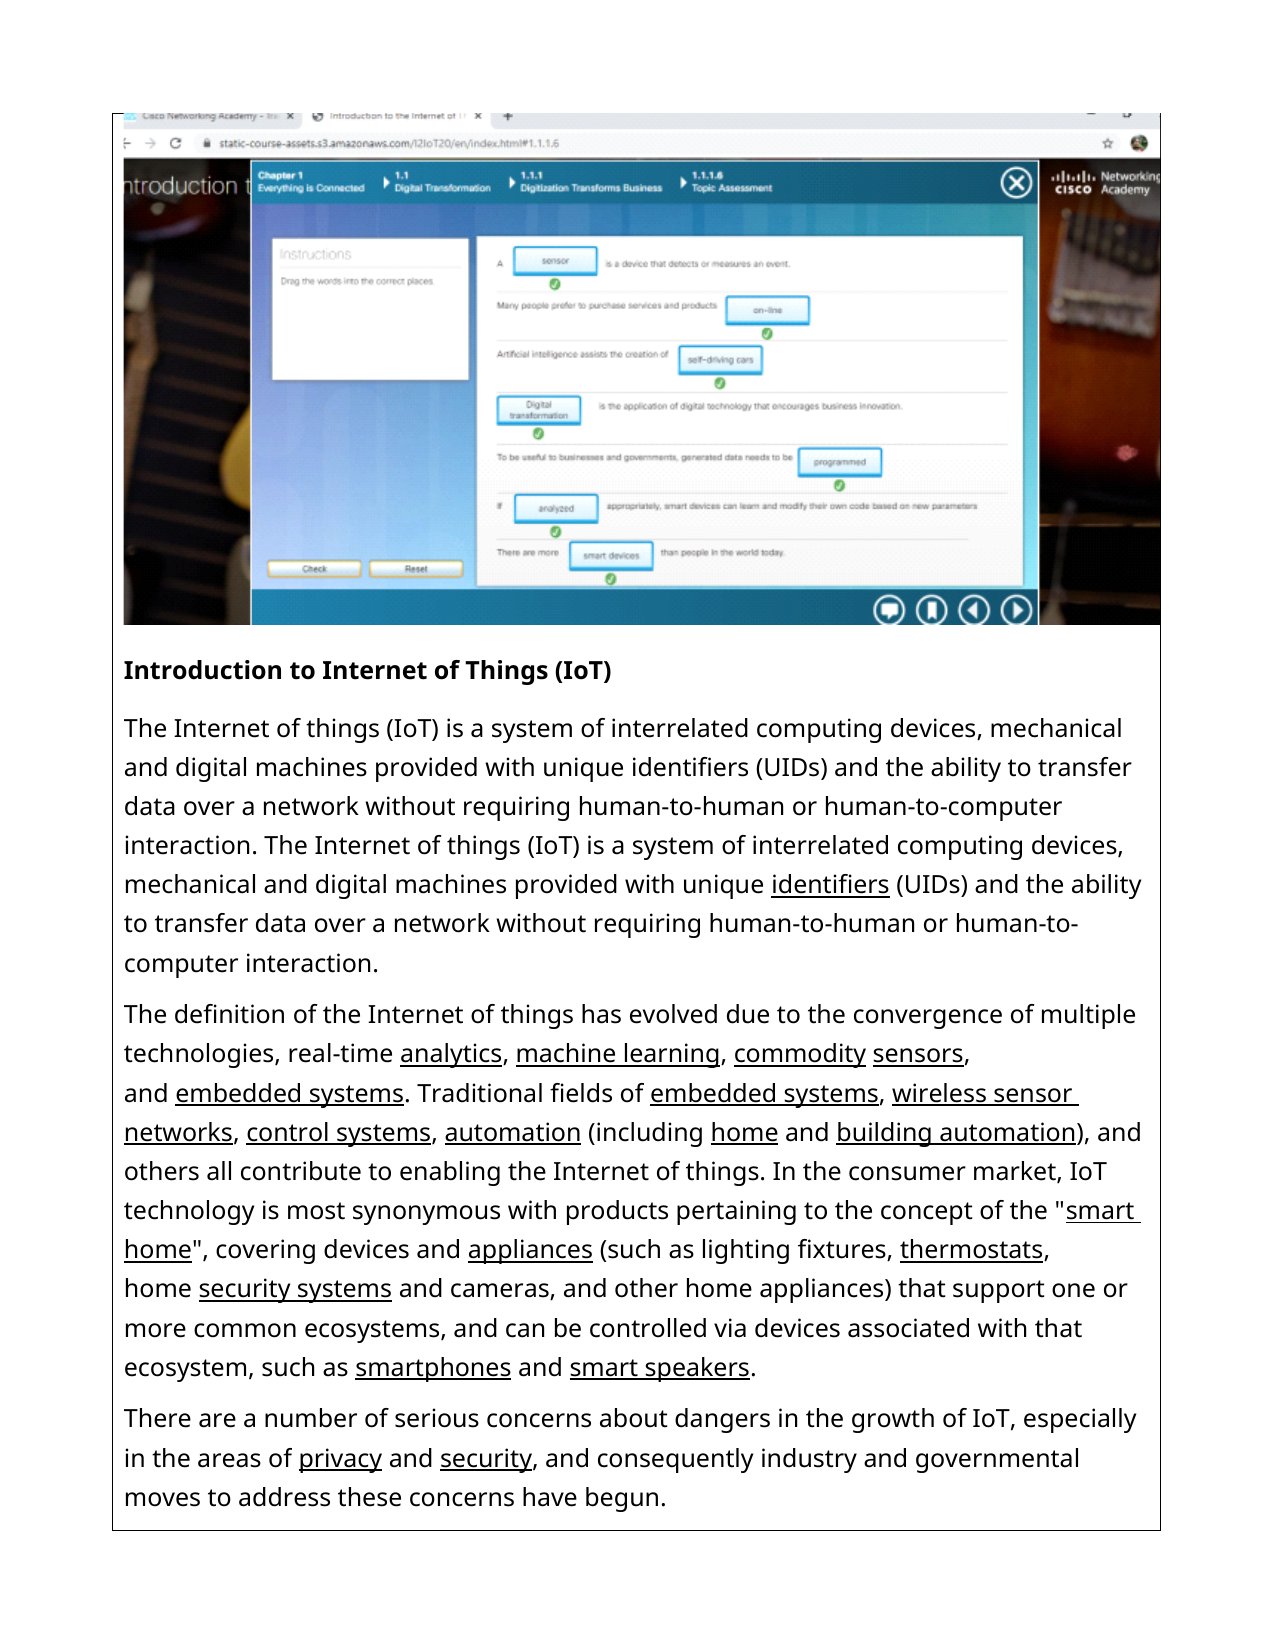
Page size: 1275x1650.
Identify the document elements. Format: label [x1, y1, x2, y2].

picture [123, 113, 1161, 625]
table_cell [113, 114, 1160, 1530]
